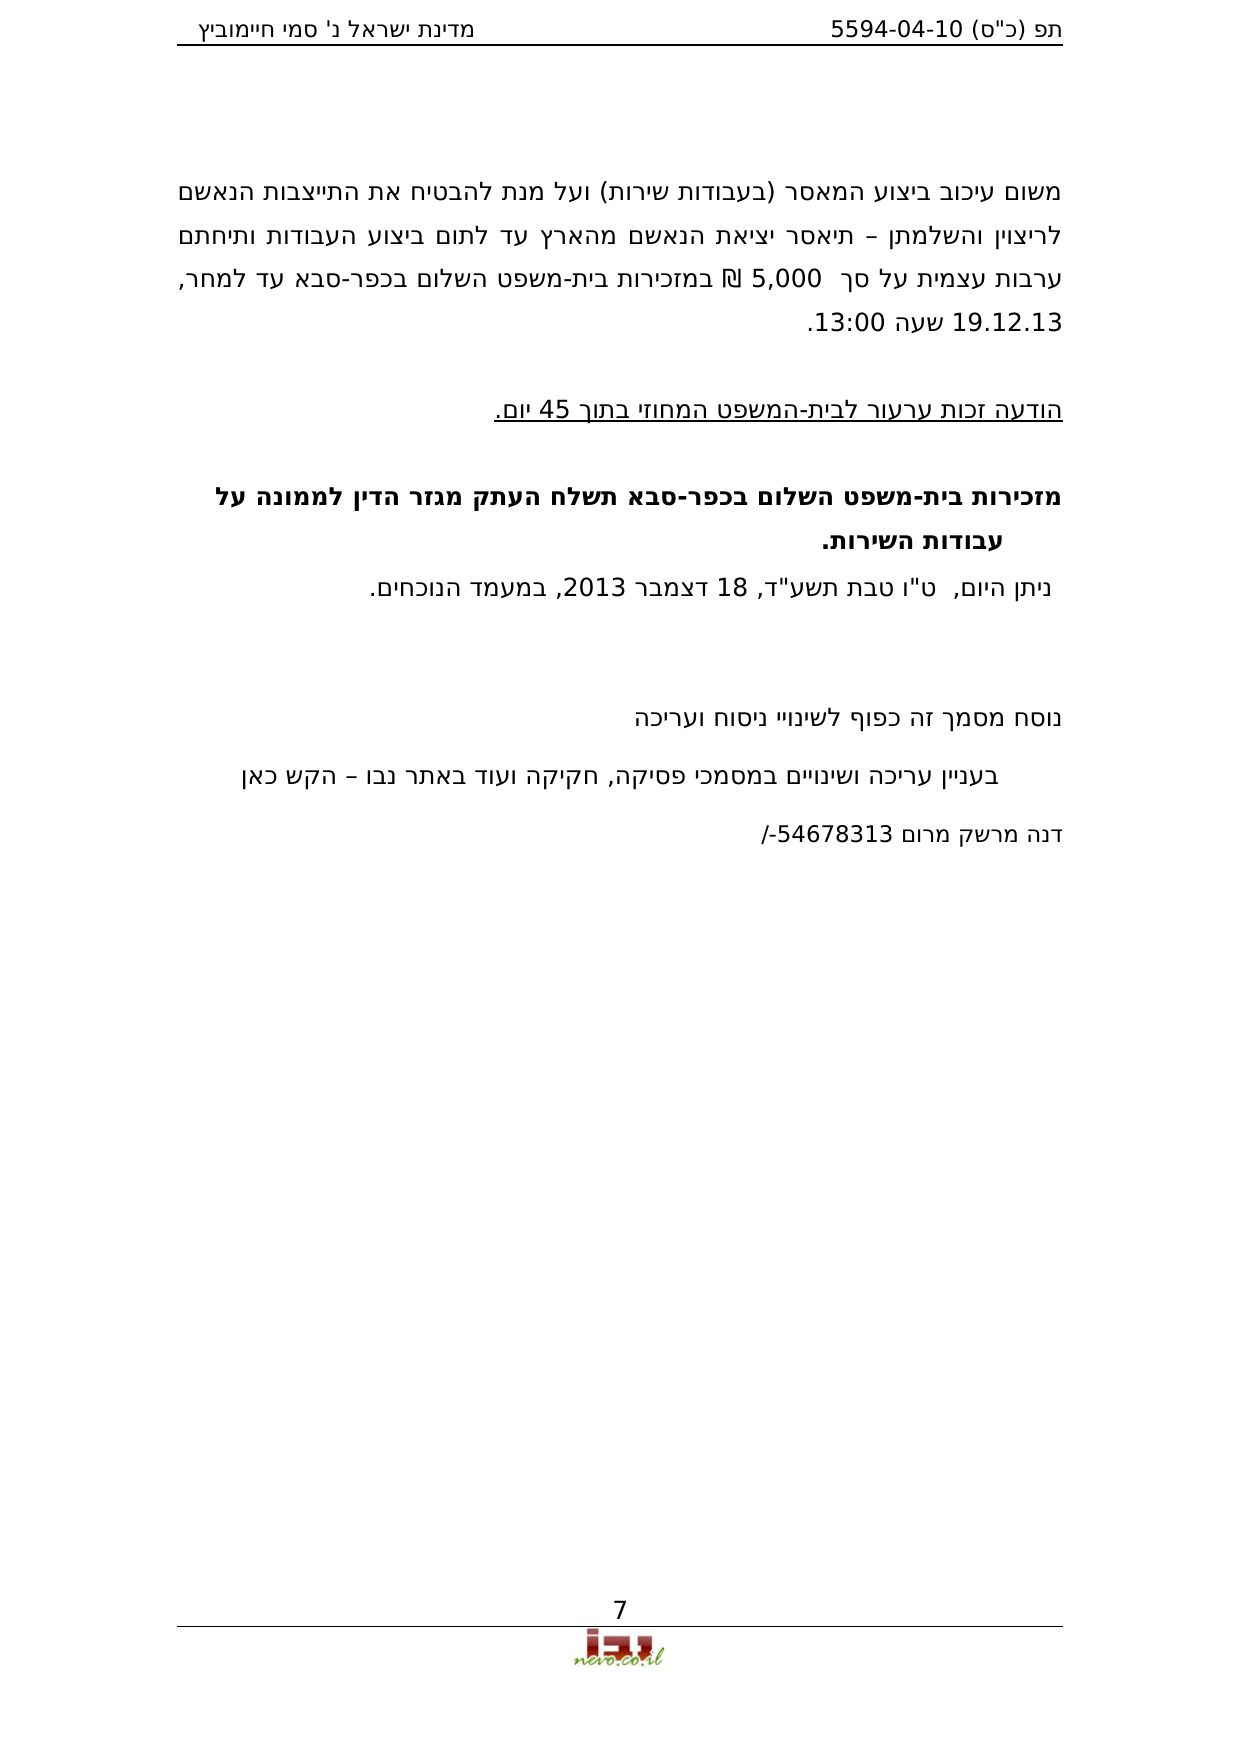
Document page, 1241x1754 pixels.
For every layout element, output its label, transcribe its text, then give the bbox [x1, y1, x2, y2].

picture [574, 1628, 666, 1667]
text משום עיכוב ביצוע המאסר (בעבודות שירות) ועל מנת להבטיח את התייצבות הנאשם לריצוין והשלמתן – תיאסר יציאת הנאשם מהארץ עד לתום ביצוע העבודות ותיחתם ערבות עצמית על סך 5,000 ₪ במזכירות בית-משפט השלום בכפר-סבא עד למחר, 19.12.13 שעה 13:00. [177, 177, 1063, 338]
text בעניין עריכה ושינויים במסמכי פסיקה, חקיקה ועוד באתר נבו – הקש כאן [177, 761, 1063, 790]
text 54678313ניתן היום, ט"ו טבת תשע"ד, 18 דצמבר 2013, במעמד הנוכחים. [177, 573, 1063, 602]
text דנה מרשק מרום 54678313-/ [177, 821, 1063, 848]
text מזכירות בית-משפט השלום בכפר-סבא תשלח העתק מגזר הדין לממונה על עבודות השירות. [177, 482, 1063, 555]
text הודעה זכות ערעור לבית-המשפט המחוזי בתוך 45 יום. [177, 395, 1063, 424]
text נוסח מסמך זה כפוף לשינויי ניסוח ועריכה [177, 703, 1063, 732]
